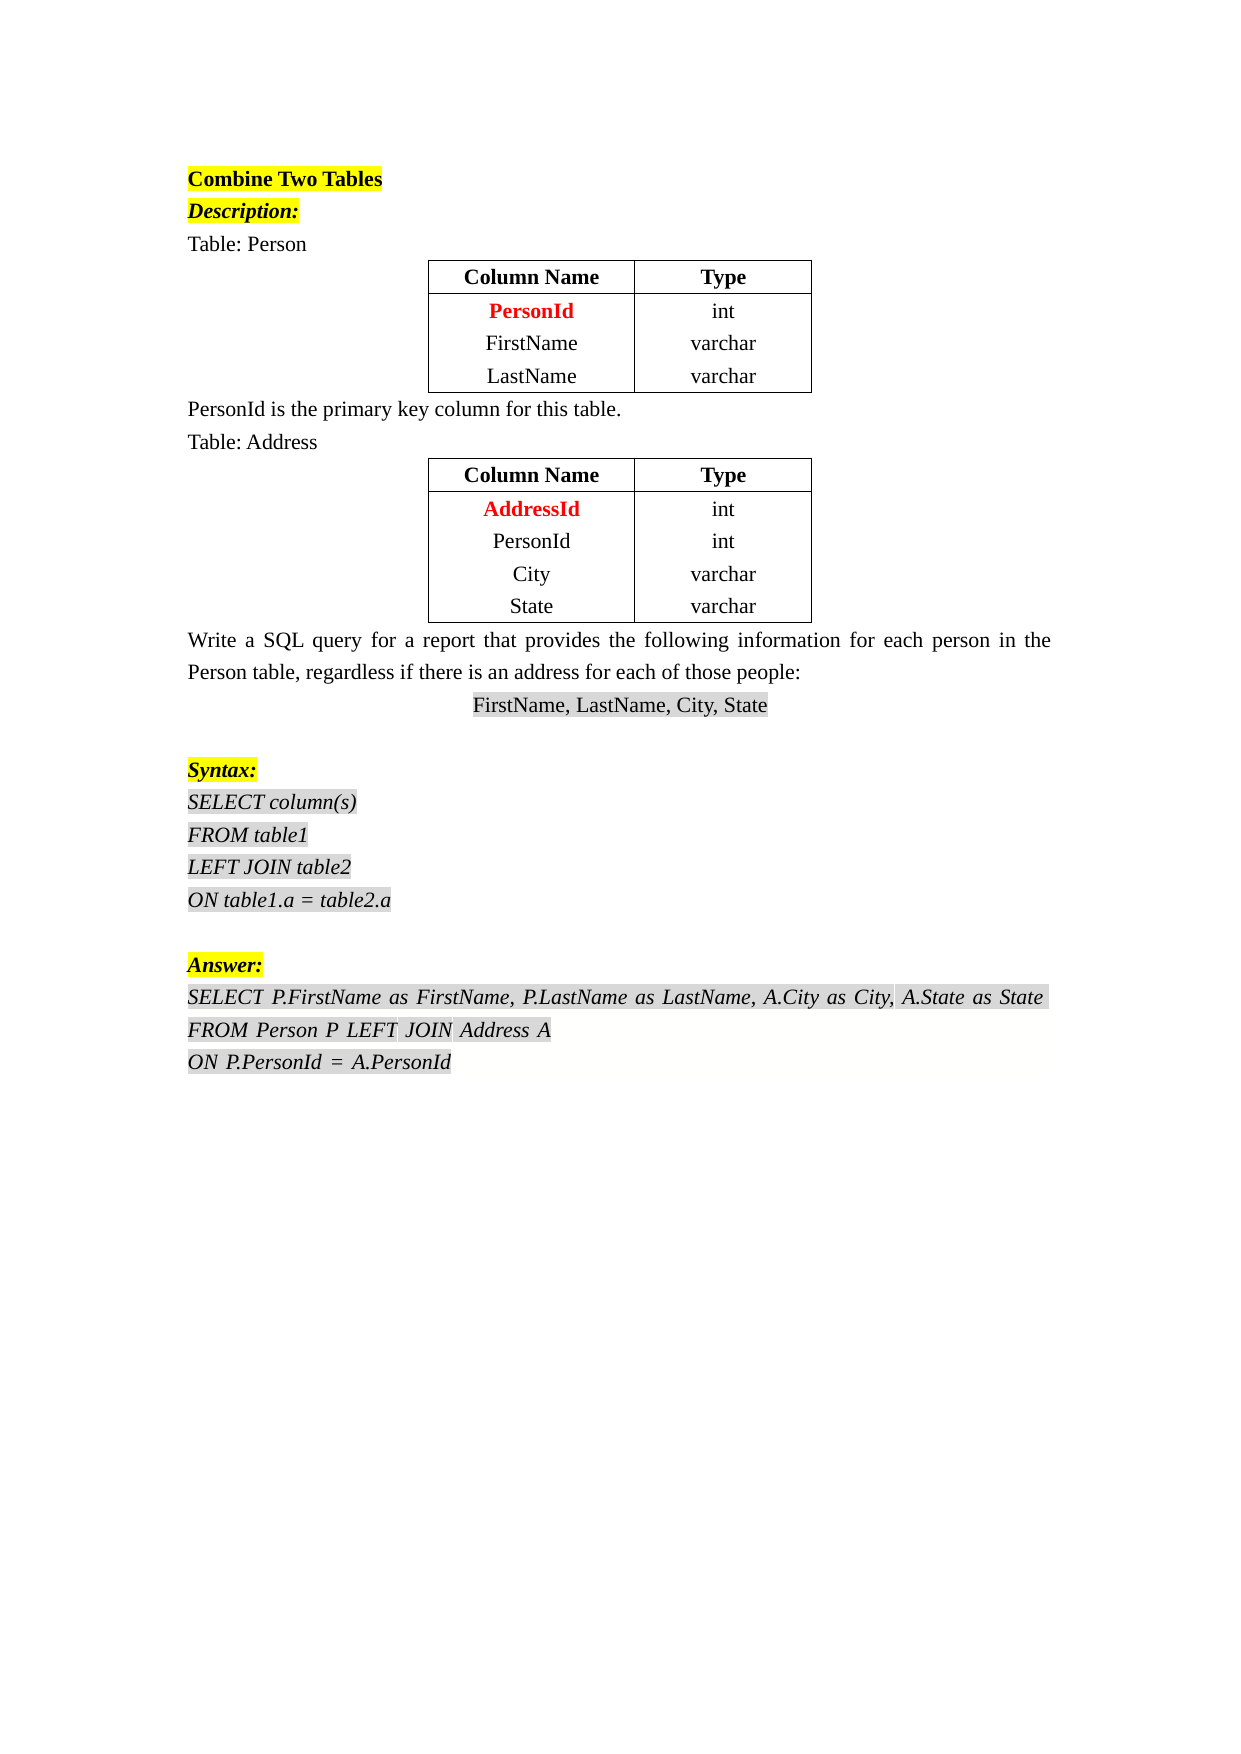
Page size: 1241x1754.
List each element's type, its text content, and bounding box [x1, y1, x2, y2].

table_cell PersonId [429, 294, 634, 327]
text Table: Address [187, 425, 1053, 458]
table_cell PersonId [429, 525, 634, 557]
table_cell varchar [635, 327, 811, 359]
table_cell varchar [635, 557, 811, 590]
text SELECT column(s) [187, 786, 1053, 818]
text Description: [187, 194, 1053, 227]
table_header Column Name [429, 261, 634, 293]
table_cell int [635, 492, 811, 525]
text FROM Person P LEFT JOIN Address A [187, 1013, 1053, 1046]
text Answer: [187, 948, 1053, 981]
table_cell varchar [635, 359, 811, 392]
text FROM table1 [187, 818, 1053, 851]
table_cell City [429, 557, 634, 590]
text LEFT JOIN table2 [187, 851, 1053, 883]
text Table: Person [187, 227, 1053, 259]
table_cell int [635, 294, 811, 327]
text FirstName, LastName, City, State [187, 688, 1053, 721]
text Combine Two Tables [187, 162, 1053, 194]
text Write a SQL query for a report that provides the following information for each person in the Person table, regardless if there is an address for each of those people: [187, 623, 1053, 688]
text ON P.PersonId = A.PersonId [187, 1046, 1053, 1078]
table_cell FirstName [429, 327, 634, 359]
table_header Column Name [429, 459, 634, 491]
table_cell State [429, 590, 634, 622]
table_cell int [635, 525, 811, 557]
text Syntax: [187, 753, 1053, 786]
text ON table1.a = table2.a [187, 883, 1053, 916]
text PersonId is the primary key column for this table. [187, 393, 1053, 425]
table_header Type [635, 459, 811, 491]
table_header Type [635, 261, 811, 293]
table_cell AddressId [429, 492, 634, 525]
table_cell LastName [429, 359, 634, 392]
table_cell varchar [635, 590, 811, 622]
text SELECT P.FirstName as FirstName, P.LastName as LastName, A.City as City, A.State as State [187, 981, 1053, 1013]
